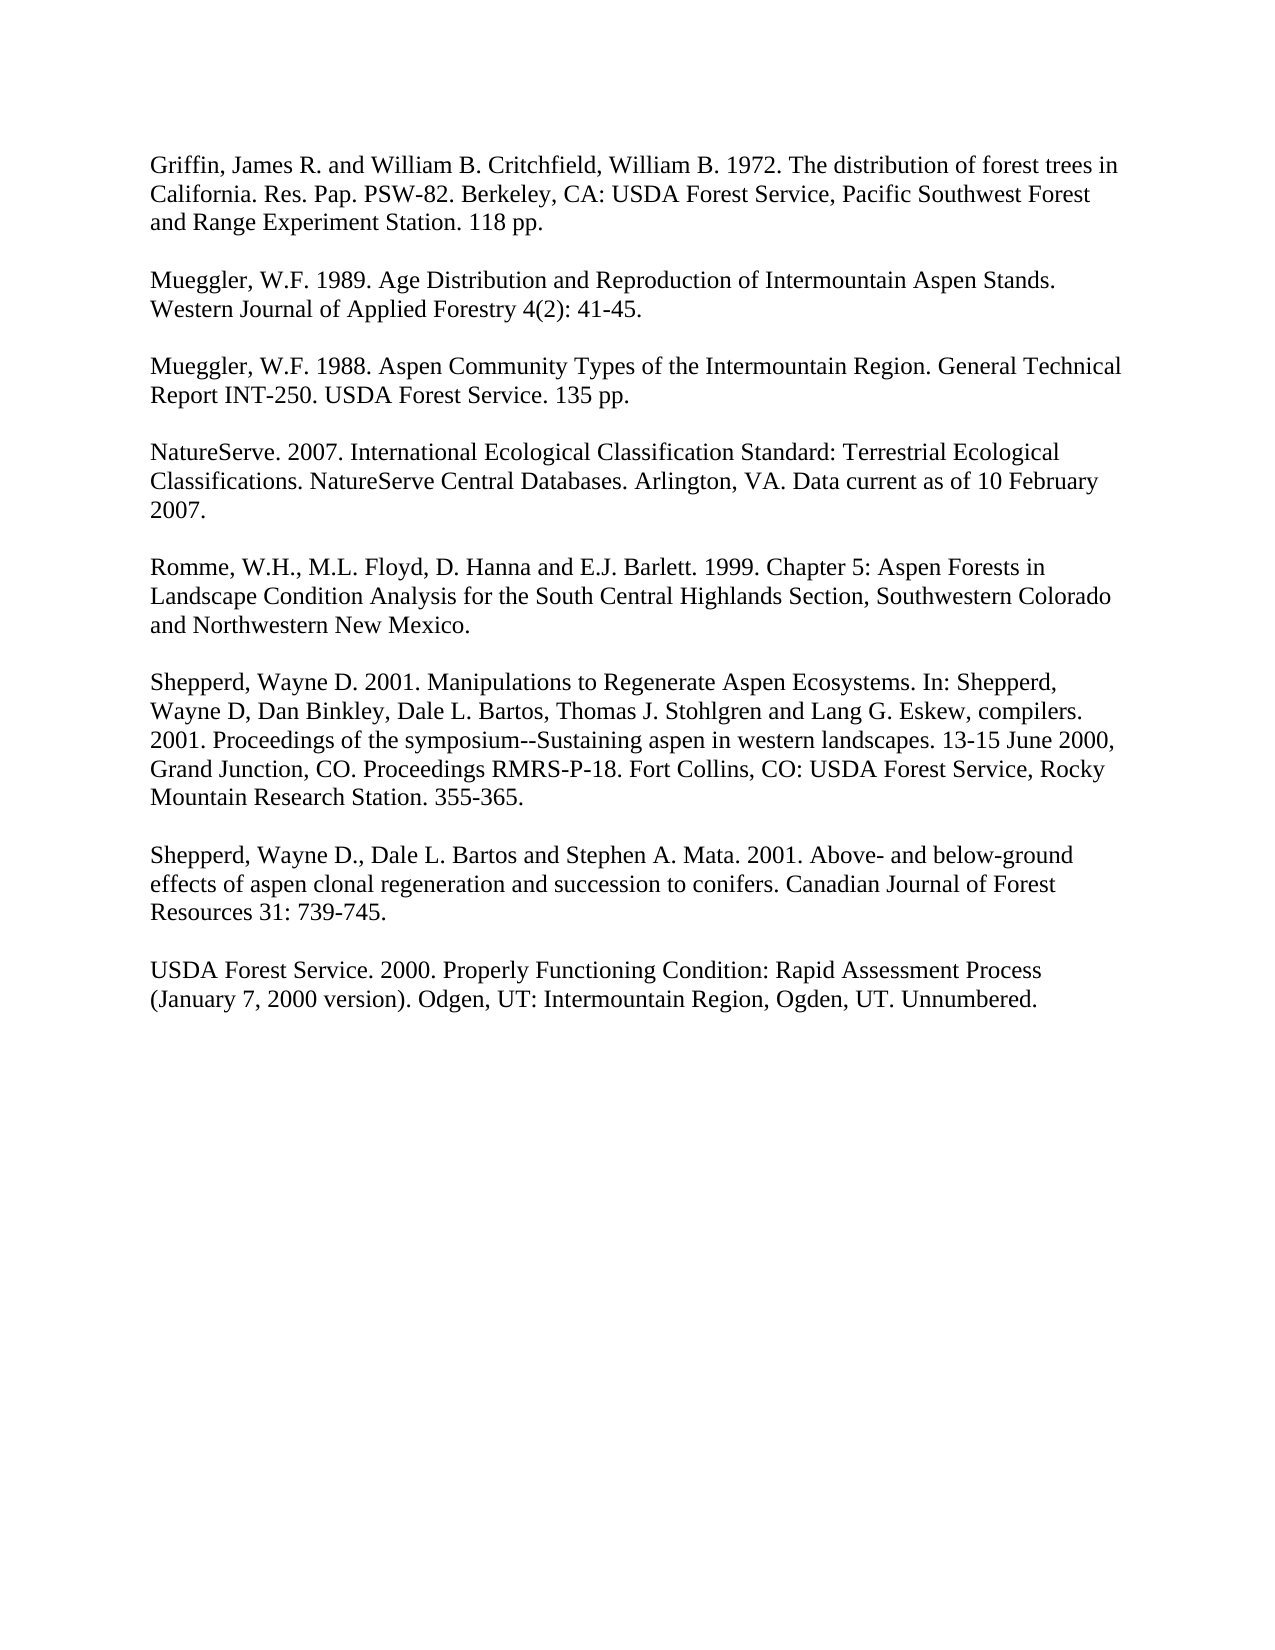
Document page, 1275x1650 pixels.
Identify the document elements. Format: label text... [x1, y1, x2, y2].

text Romme, W.H., M.L. Floyd, D. Hanna and E.J. Barlett. 1999. Chapter 5: Aspen Forests in Landscape Condition Analysis for the South Central Highlands Section, Southwestern Colorado and Northwestern New Mexico. [150, 552, 1125, 639]
text USDA Forest Service. 2000. Properly Functioning Condition: Rapid Assessment Process (January 7, 2000 version). Odgen, UT: Intermountain Region, Ogden, UT. Unnumbered. [150, 955, 1125, 1012]
text Shepperd, Wayne D. 2001. Manipulations to Regenerate Aspen Ecosystems. In: Shepperd, Wayne D, Dan Binkley, Dale L. Bartos, Thomas J. Stohlgren and Lang G. Eskew, compilers. 2001. Proceedings of the symposium--Sustaining aspen in western landscapes. 13-15 June 2000, Grand Junction, CO. Proceedings RMRS-P-18. Fort Collins, CO: USDA Forest Service, Rocky Mountain Research Station. 355-365. [150, 667, 1125, 811]
text Griffin, James R. and William B. Critchfield, William B. 1972. The distribution of forest trees in California. Res. Pap. PSW-82. Berkeley, CA: USDA Forest Service, Pacific Southwest Forest and Range Experiment Station. 118 pp. [150, 150, 1125, 236]
text Shepperd, Wayne D., Dale L. Bartos and Stephen A. Mata. 2001. Above- and below-ground effects of aspen clonal regeneration and succession to conifers. Canadian Journal of Forest Resources 31: 739-745. [150, 840, 1125, 926]
text Mueggler, W.F. 1988. Aspen Community Types of the Intermountain Region. General Technical Report INT-250. USDA Forest Service. 135 pp. [150, 351, 1125, 409]
text NatureServe. 2007. International Ecological Classification Standard: Terrestrial Ecological Classifications. NatureServe Central Databases. Arlington, VA. Data current as of 10 February 2007. [150, 437, 1125, 524]
text Mueggler, W.F. 1989. Age Distribution and Reproduction of Intermountain Aspen Stands. Western Journal of Applied Forestry 4(2): 41-45. [150, 265, 1125, 322]
